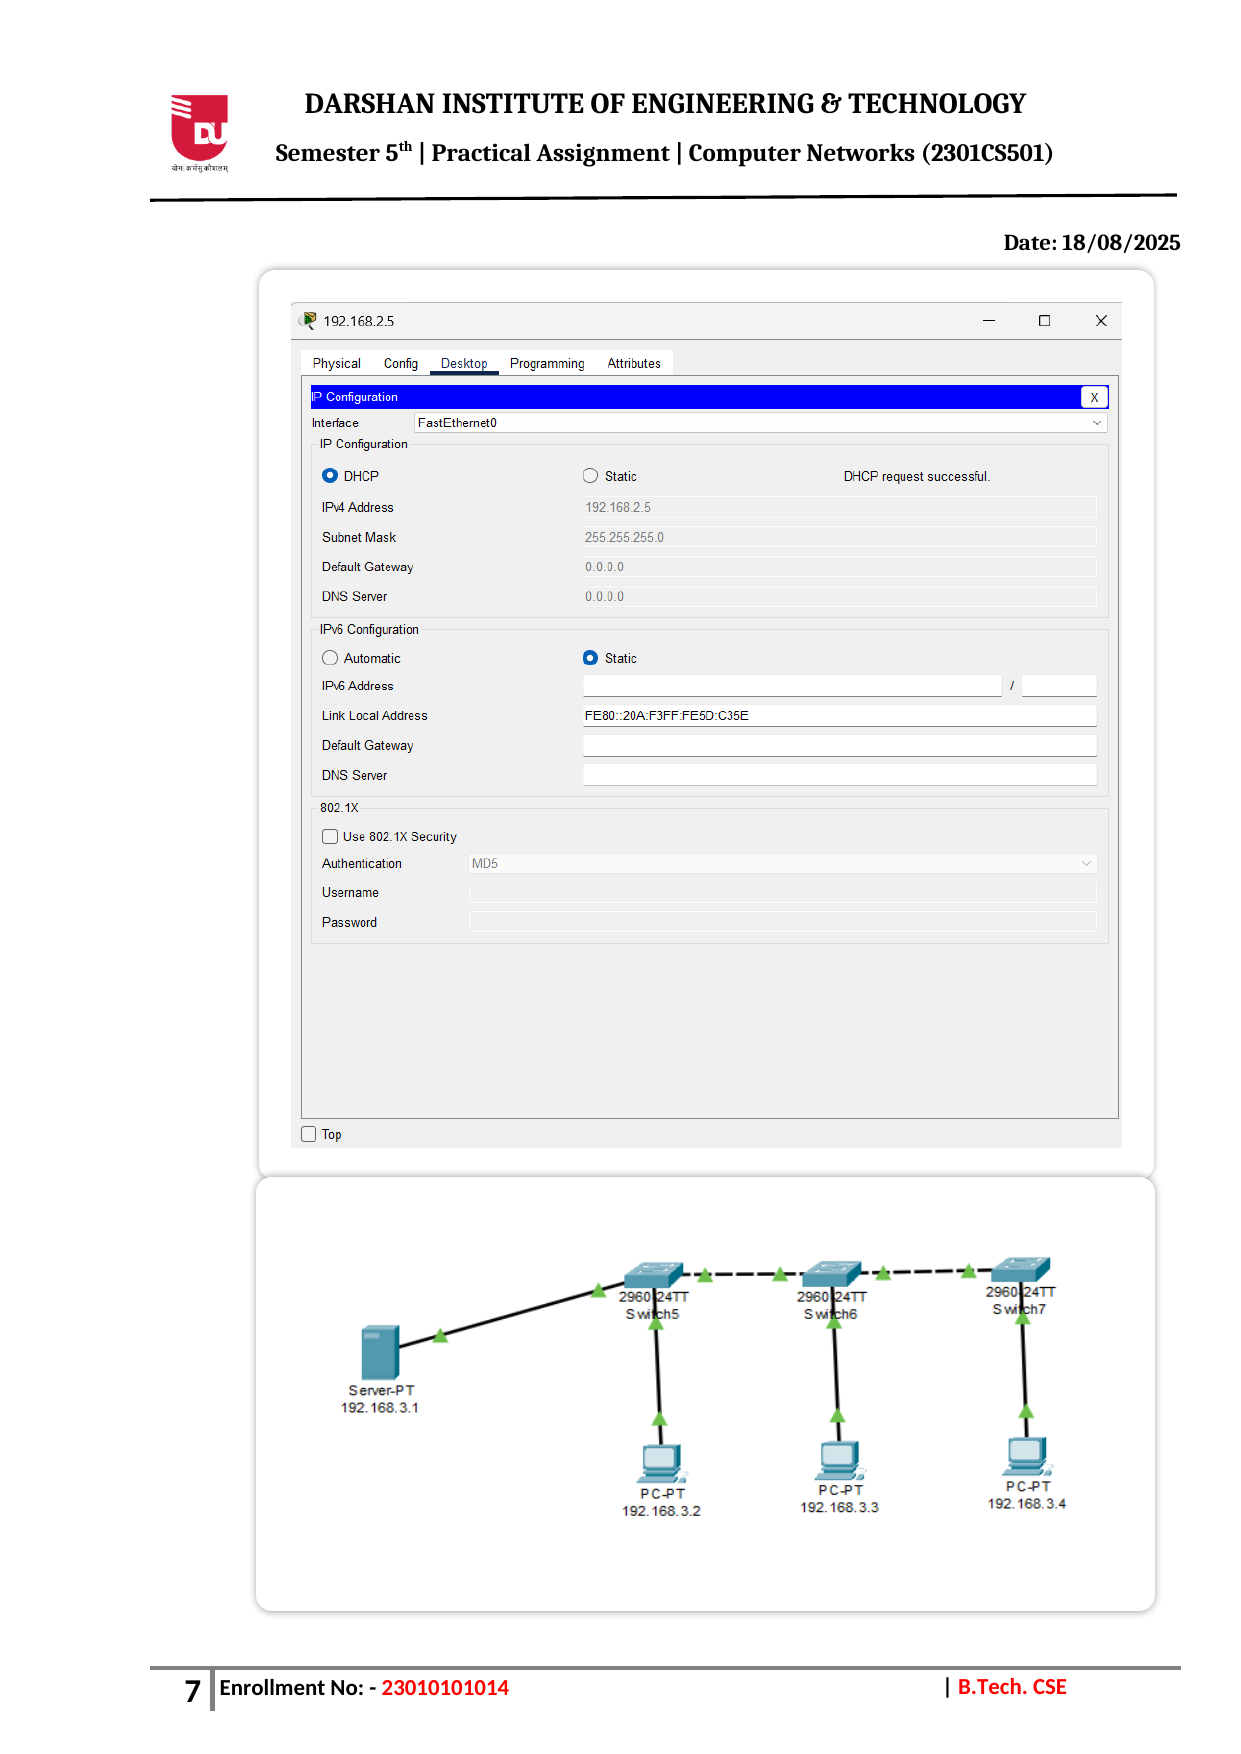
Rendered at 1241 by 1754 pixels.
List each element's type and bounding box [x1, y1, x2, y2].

picture [150, 70, 242, 197]
picture [288, 1208, 1123, 1580]
picture [291, 302, 1122, 1148]
